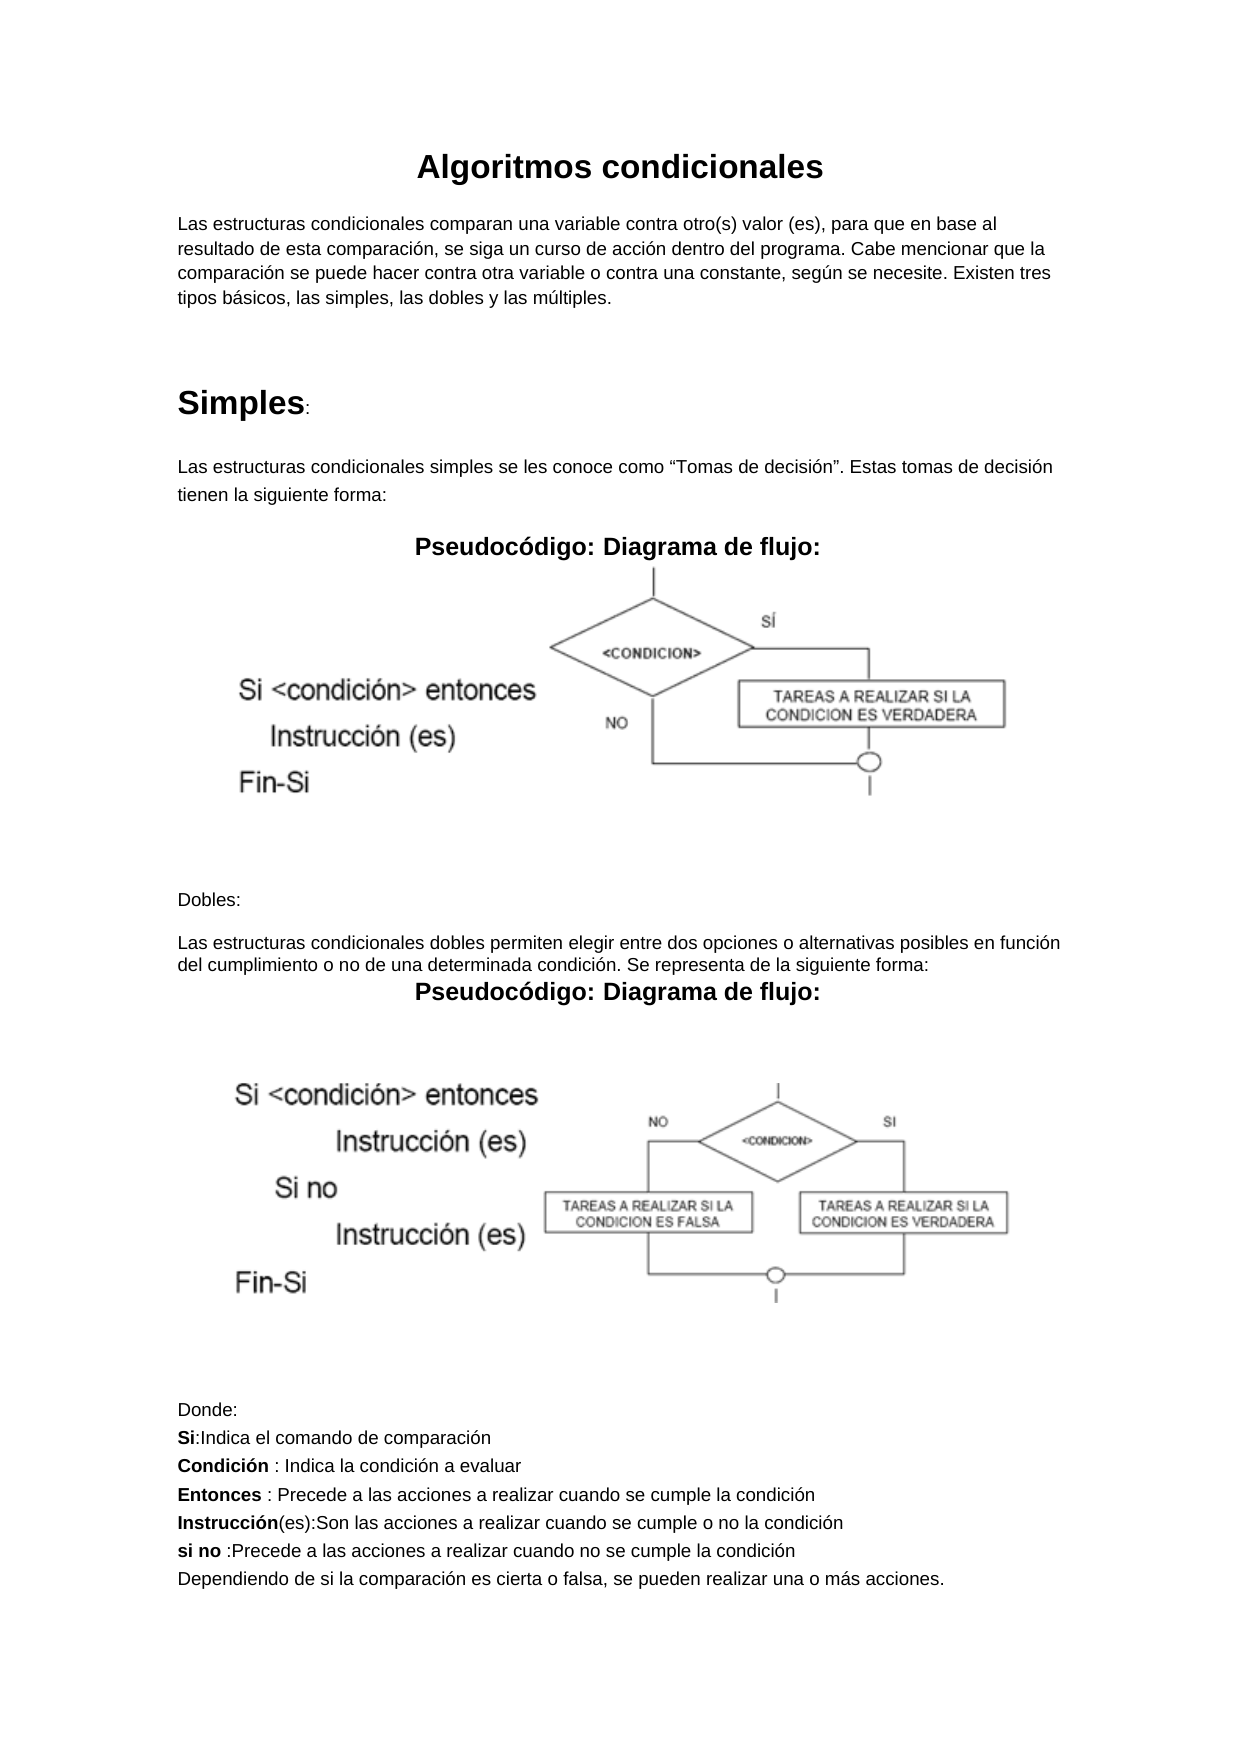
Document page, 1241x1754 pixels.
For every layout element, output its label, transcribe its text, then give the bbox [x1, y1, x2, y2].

table_header Pseudocódigo: [413, 975, 601, 1007]
text Dobles: Las estructuras condicionales dobles permiten elegir entre dos opciones o alternativas posibles en función del cumplimiento o no de una determinada condición. Se representa de la siguiente forma: [177, 889, 1063, 975]
table_header Diagrama de flujo: [601, 531, 827, 562]
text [177, 1392, 1063, 1589]
picture [229, 562, 1011, 799]
text Simples: Las estructuras condicionales simples se les conoce como “Tomas de decisión”. Estas tomas de decisión tienen la siguiente forma: [177, 383, 1063, 506]
text Las estructuras condicionales comparan una variable contra otro(s) valor (es), para que en base al resultado de esta comparación, se siga un curso de acción dentro del programa. Cabe mencionar que la comparación se puede hacer contra otra variable o contra una constante, según se necesite. Existen tres tipos básicos, las simples, las dobles y las múltiples. [177, 213, 1063, 308]
text Algoritmos condicionales [177, 148, 1063, 186]
table_header Diagrama de flujo: [601, 975, 827, 1007]
picture [229, 1071, 1011, 1303]
table_header Pseudocódigo: [413, 531, 601, 562]
